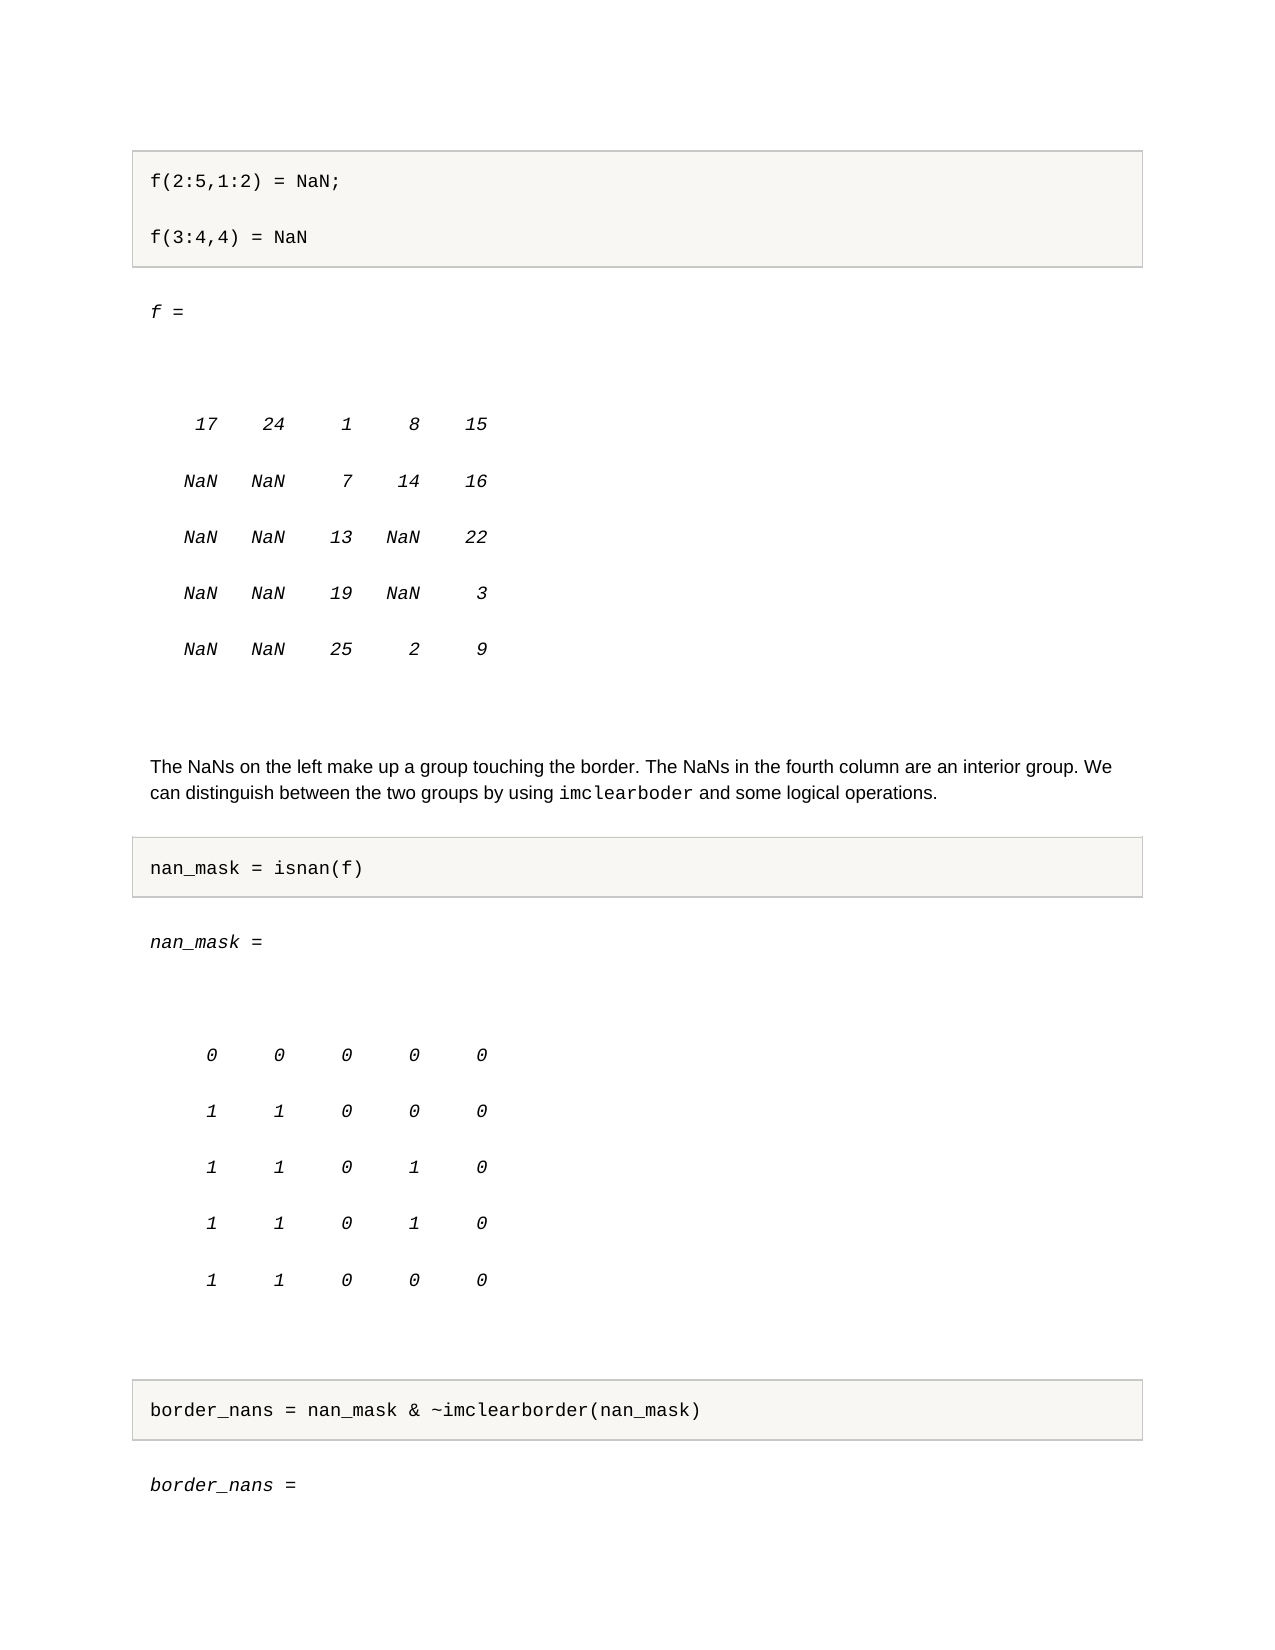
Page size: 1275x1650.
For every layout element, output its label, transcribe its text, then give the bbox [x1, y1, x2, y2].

text f(3:4,4) = NaN [133, 206, 1142, 266]
text border_nans = [150, 1472, 1125, 1497]
text NaN NaN 13 NaN 22 [150, 524, 1125, 549]
text NaN NaN 25 2 9 [150, 636, 1125, 661]
text 1 1 0 0 0 [150, 1267, 1125, 1292]
text f(2:5,1:2) = NaN; [133, 152, 1142, 193]
text The NaNs on the left make up a group touching the border. The NaNs in the fourth column are an interior group. We can distinguish between the two groups by using imclearboder and some logical operations. [150, 749, 1125, 805]
text nan_mask = isnan(f) [133, 838, 1142, 896]
text border_nans = nan_mask & ~imclearborder(nan_mask) [133, 1381, 1142, 1439]
text f = [150, 299, 1125, 324]
text 1 1 0 1 0 [150, 1154, 1125, 1179]
text 0 0 0 0 0 [150, 1042, 1125, 1067]
text NaN NaN 19 NaN 3 [150, 580, 1125, 605]
text nan_mask = [150, 929, 1125, 954]
text 1 1 0 1 0 [150, 1210, 1125, 1235]
text 1 1 0 0 0 [150, 1098, 1125, 1123]
text NaN NaN 7 14 16 [150, 468, 1125, 493]
text 17 24 1 8 15 [150, 411, 1125, 436]
